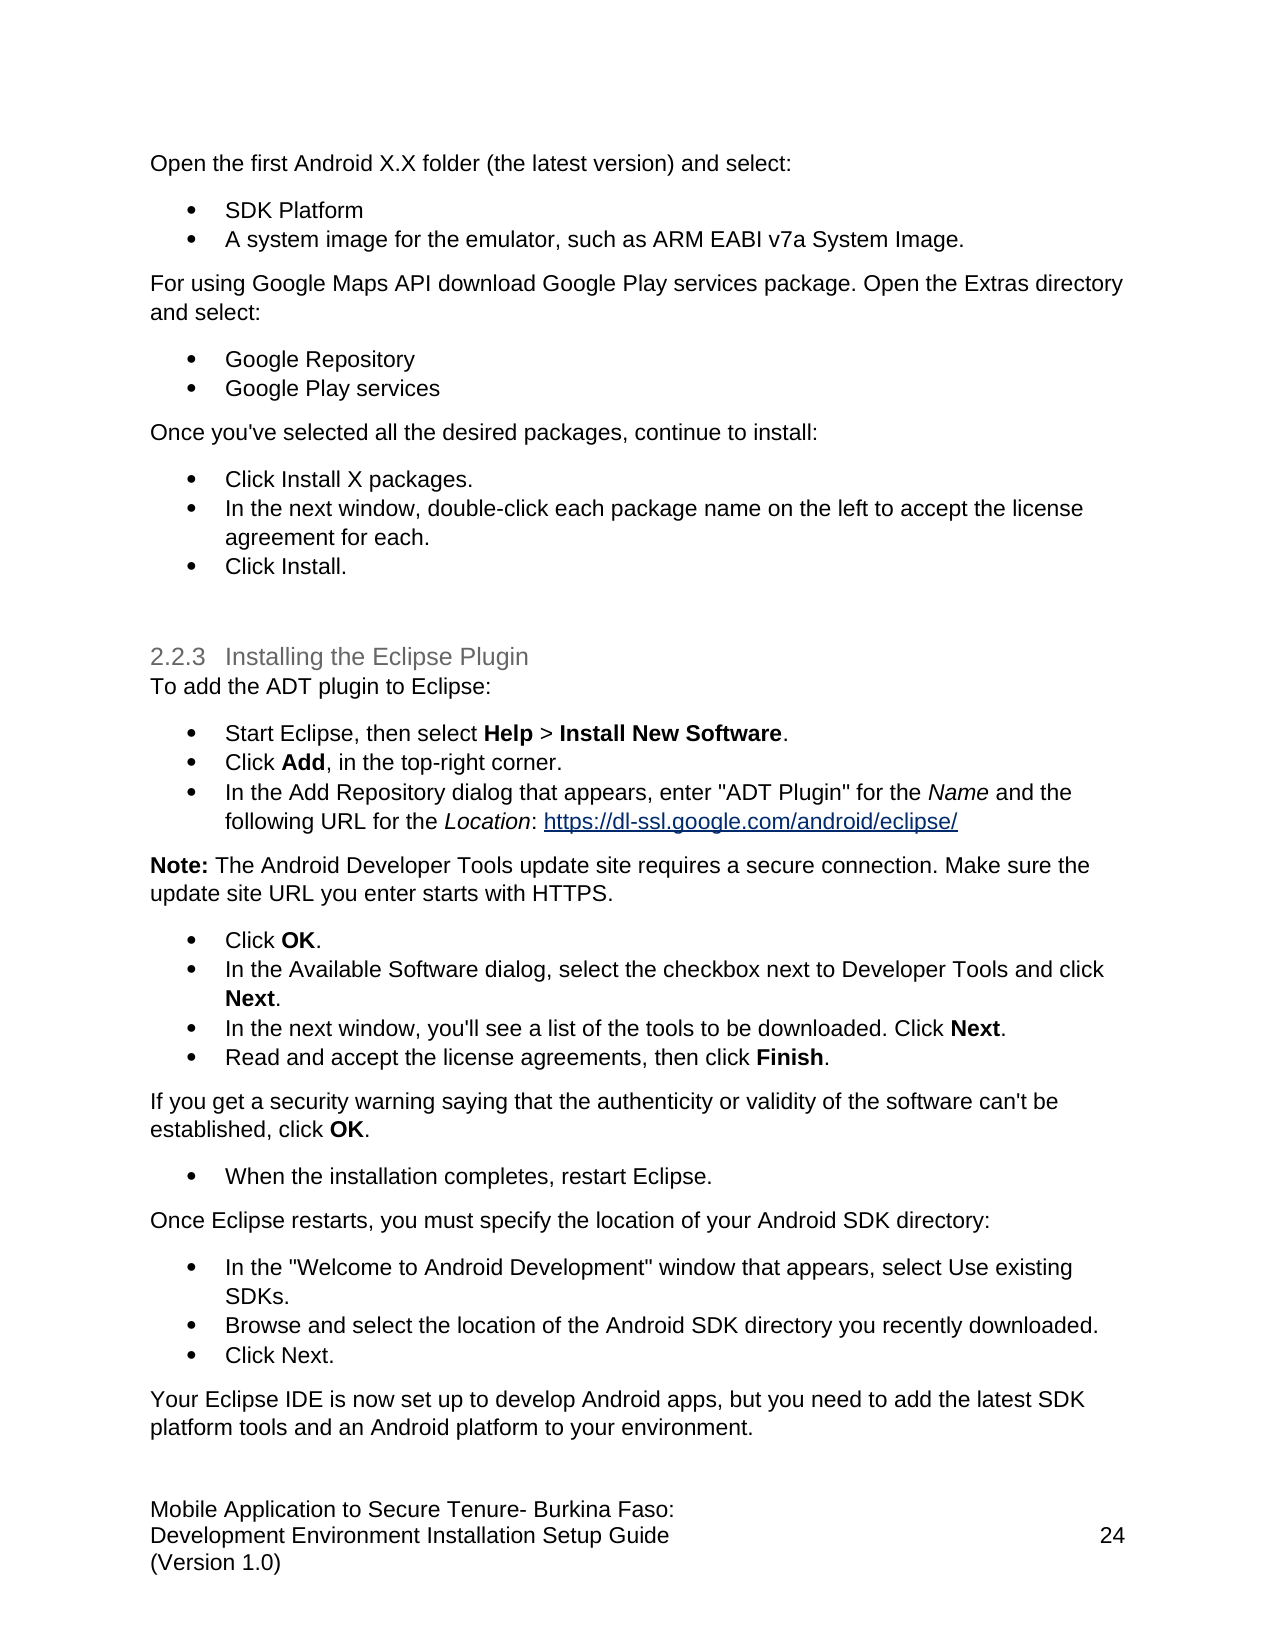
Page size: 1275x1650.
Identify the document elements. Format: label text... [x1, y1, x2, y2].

text Your Eclipse IDE is now set up to develop Android apps, but you need to add the latest SDK platform tools and an Android platform to your environment. [150, 1386, 1125, 1440]
list Google Repository [187, 344, 1125, 373]
list In the Add Repository dialog that appears, enter "ADT Plugin" for the Name and the following URL for the Location: https://dl-ssl.google.com/android/eclipse/ [187, 777, 1125, 835]
list In the next window, double-click each package name on the left to accept the license agreement for each. [187, 493, 1125, 551]
list Click Add, in the top-right corner. [187, 747, 1125, 777]
subtitle Installing the Eclipse Plugin [150, 642, 1125, 671]
text To add the ADT plugin to Eclipse: [150, 673, 1125, 699]
list When the installation completes, restart Eclipse. [187, 1161, 1125, 1190]
list Click OK. [187, 925, 1125, 954]
list Click Next. [187, 1340, 1125, 1369]
text Note: The Android Developer Tools update site requires a secure connection. Make sure the update site URL you enter starts with HTTPS. [150, 852, 1125, 906]
list Read and accept the license agreements, then click Finish. [187, 1042, 1125, 1071]
list In the "Welcome to Android Development" window that appears, select Use existing SDKs. [187, 1252, 1125, 1311]
text Once Eclipse restarts, you must specify the location of your Android SDK directory: [150, 1207, 1125, 1233]
list A system image for the emulator, such as ARM EABI v7a System Image. [187, 224, 1125, 253]
list In the next window, you'll see a list of the tools to be downloaded. Click Next. [187, 1013, 1125, 1042]
text If you get a security warning saying that the authenticity or validity of the software can't be established, click OK. [150, 1088, 1125, 1142]
list In the Available Software dialog, select the checkbox next to Developer Tools and click Next. [187, 954, 1125, 1013]
list Browse and select the location of the Android SDK directory you recently downloaded. [187, 1311, 1125, 1340]
list Google Play services [187, 373, 1125, 402]
text Open the first Android X.X folder (the latest version) and select: [150, 150, 1125, 176]
list Start Eclipse, then select Help > Install New Software. [187, 718, 1125, 747]
text For using Google Maps API download Google Play services package. Open the Extras directory and select: [150, 270, 1125, 325]
list Click Install X packages. [187, 464, 1125, 493]
list SDK Platform [187, 195, 1125, 224]
text Once you've selected all the desired packages, continue to install: [150, 419, 1125, 445]
list Click Install. [187, 551, 1125, 580]
